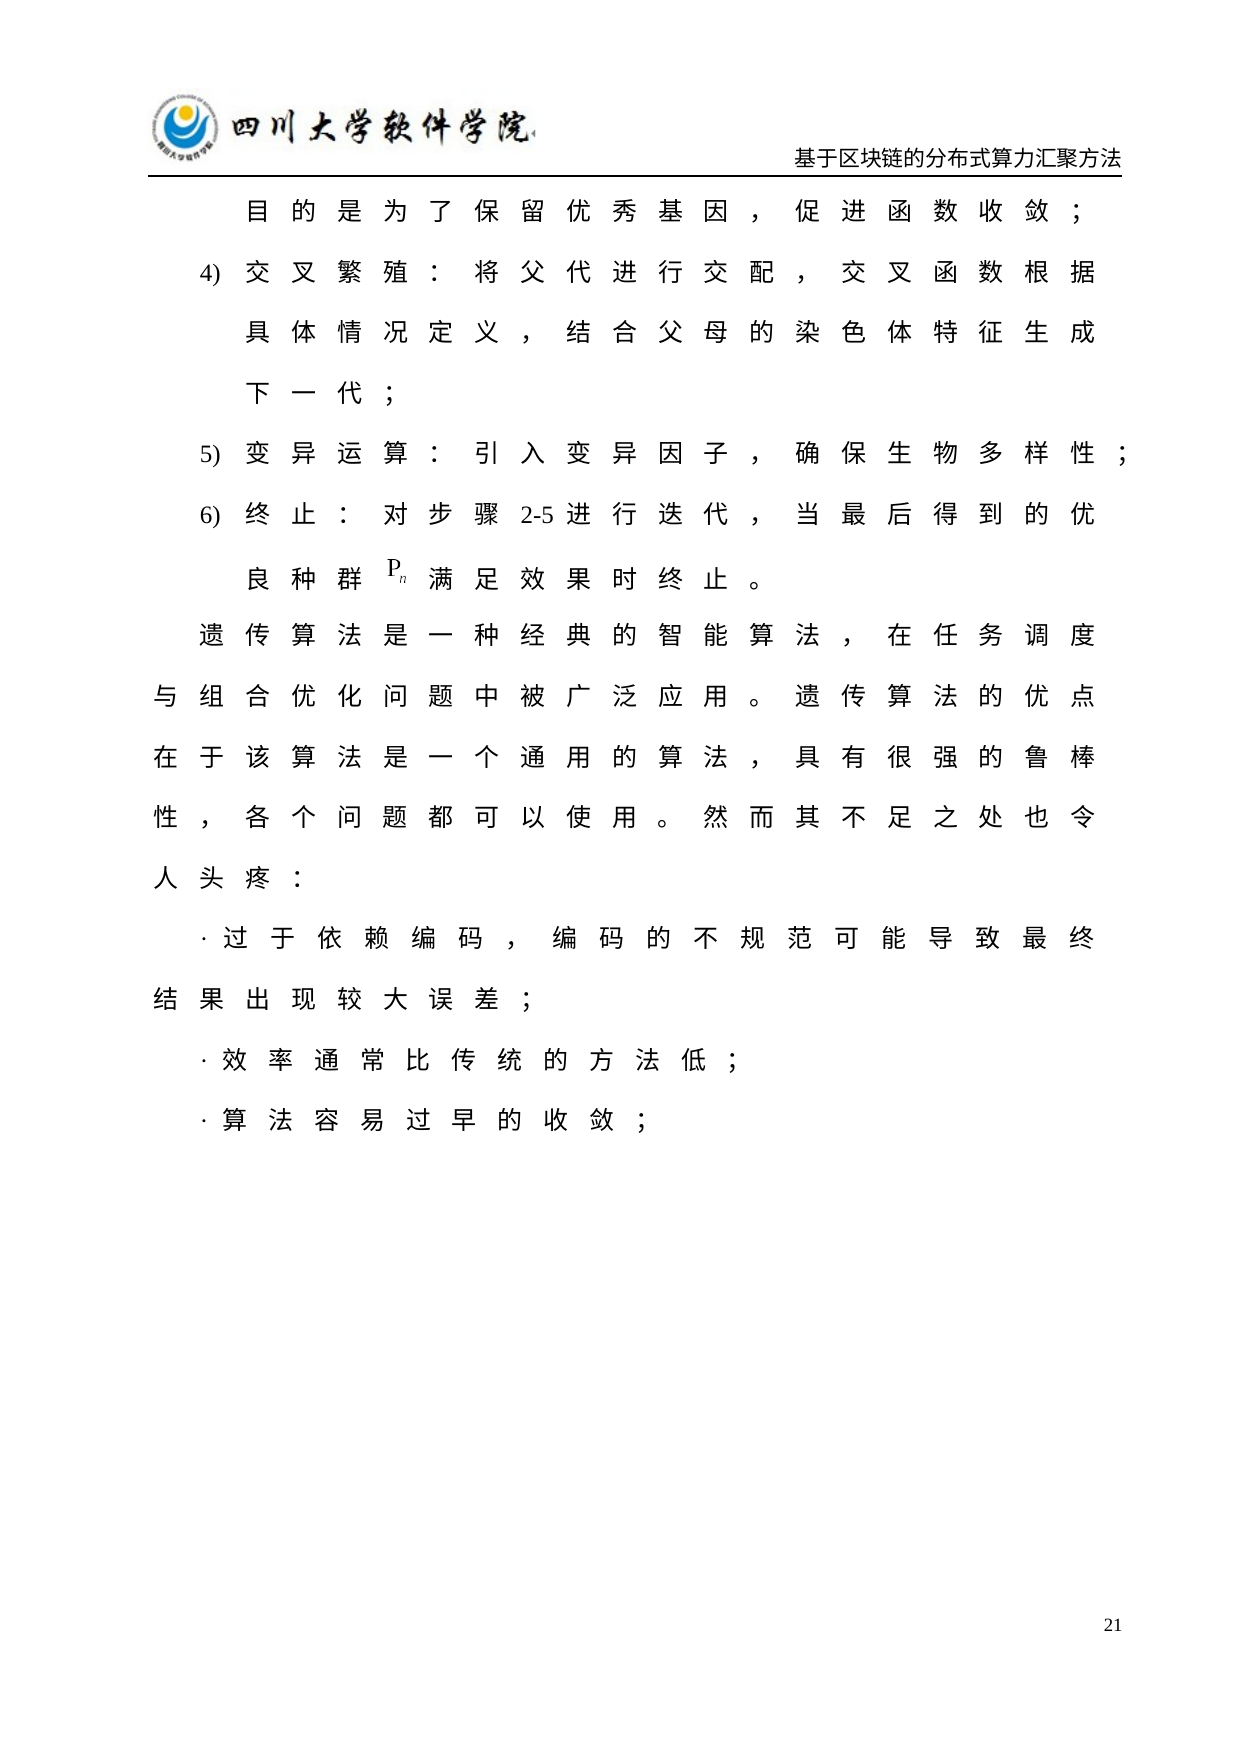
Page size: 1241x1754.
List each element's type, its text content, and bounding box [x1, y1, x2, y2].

text 遗传算法是一种经典的智能算法，在任务调度与组合优化问题中被广泛应用。遗传算法的优点在于该算法是一个通用的算法，具有很强的鲁棒性，各个问题都可以使用。然而其不足之处也令人头疼： [154, 603, 1116, 907]
text ·算法容易过早的收敛； [154, 1088, 1116, 1149]
list 终止：对步骤2-5进行迭代，当最后得到的优良种群满足效果时终止。 [197, 482, 1116, 603]
list 选择运算：提取在评价步骤中得到的适应度，选择其中的优良个体遗传到下一代，该步骤目的是为了保留优秀基因，促进函数收敛； [197, 179, 1116, 240]
picture [147, 88, 538, 167]
list 变异运算：引入变异因子，确保生物多样性； [197, 422, 1116, 482]
text ·效率通常比传统的方法低； [154, 1028, 1116, 1088]
list 交叉繁殖：将父代进行交配，交叉函数根据具体情况定义，结合父母的染色体特征生成下一代； [197, 240, 1116, 422]
text ·过于依赖编码，编码的不规范可能导致最终结果出现较大误差； [154, 907, 1116, 1028]
